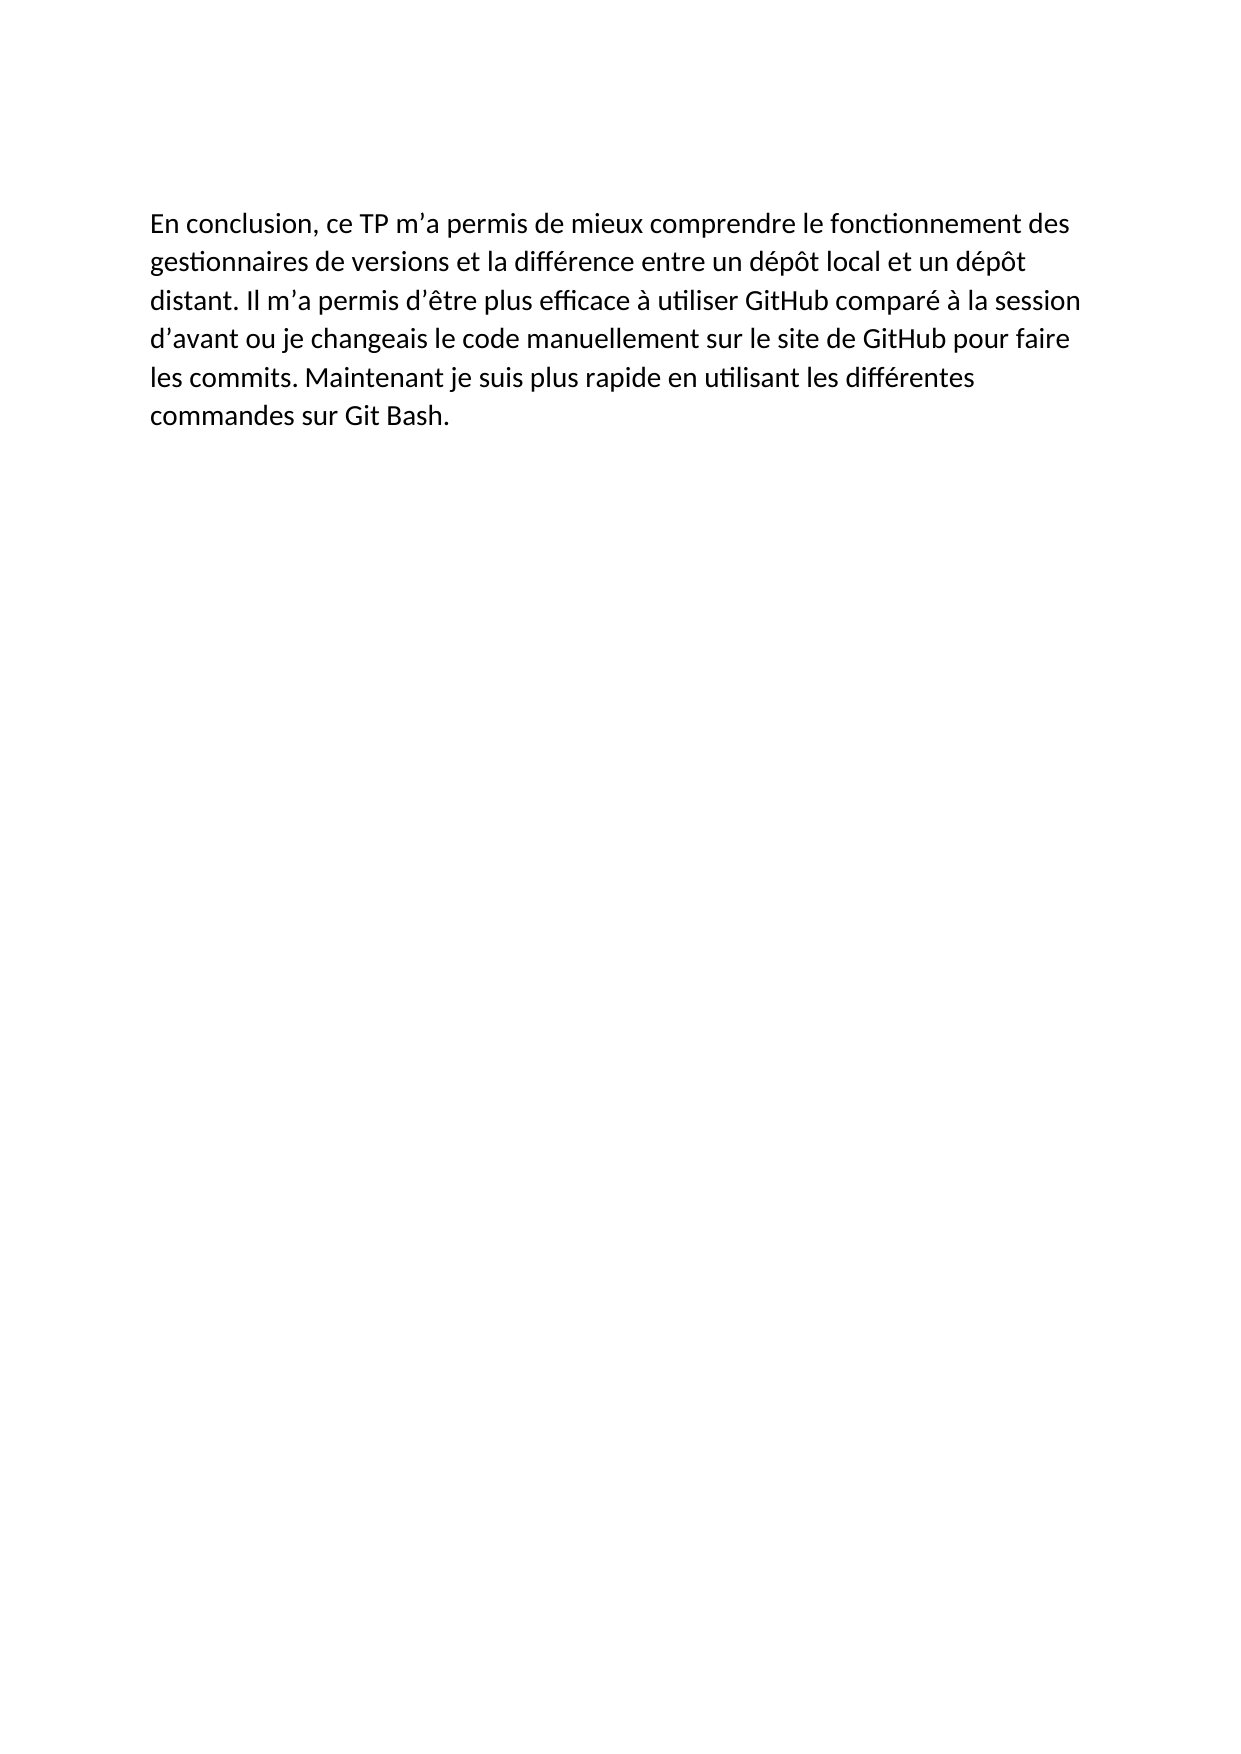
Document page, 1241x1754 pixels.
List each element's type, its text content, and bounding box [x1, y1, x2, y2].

text En conclusion, ce TP m’a permis de mieux comprendre le fonctionnement des gestionnaires de versions et la différence entre un dépôt local et un dépôt distant. Il m’a permis d’être plus efficace à utiliser GitHub comparé à la session d’avant ou je changeais le code manuellement sur le site de GitHub pour faire les commits. Maintenant je suis plus rapide en utilisant les différentes commandes sur Git Bash. [150, 205, 1090, 433]
